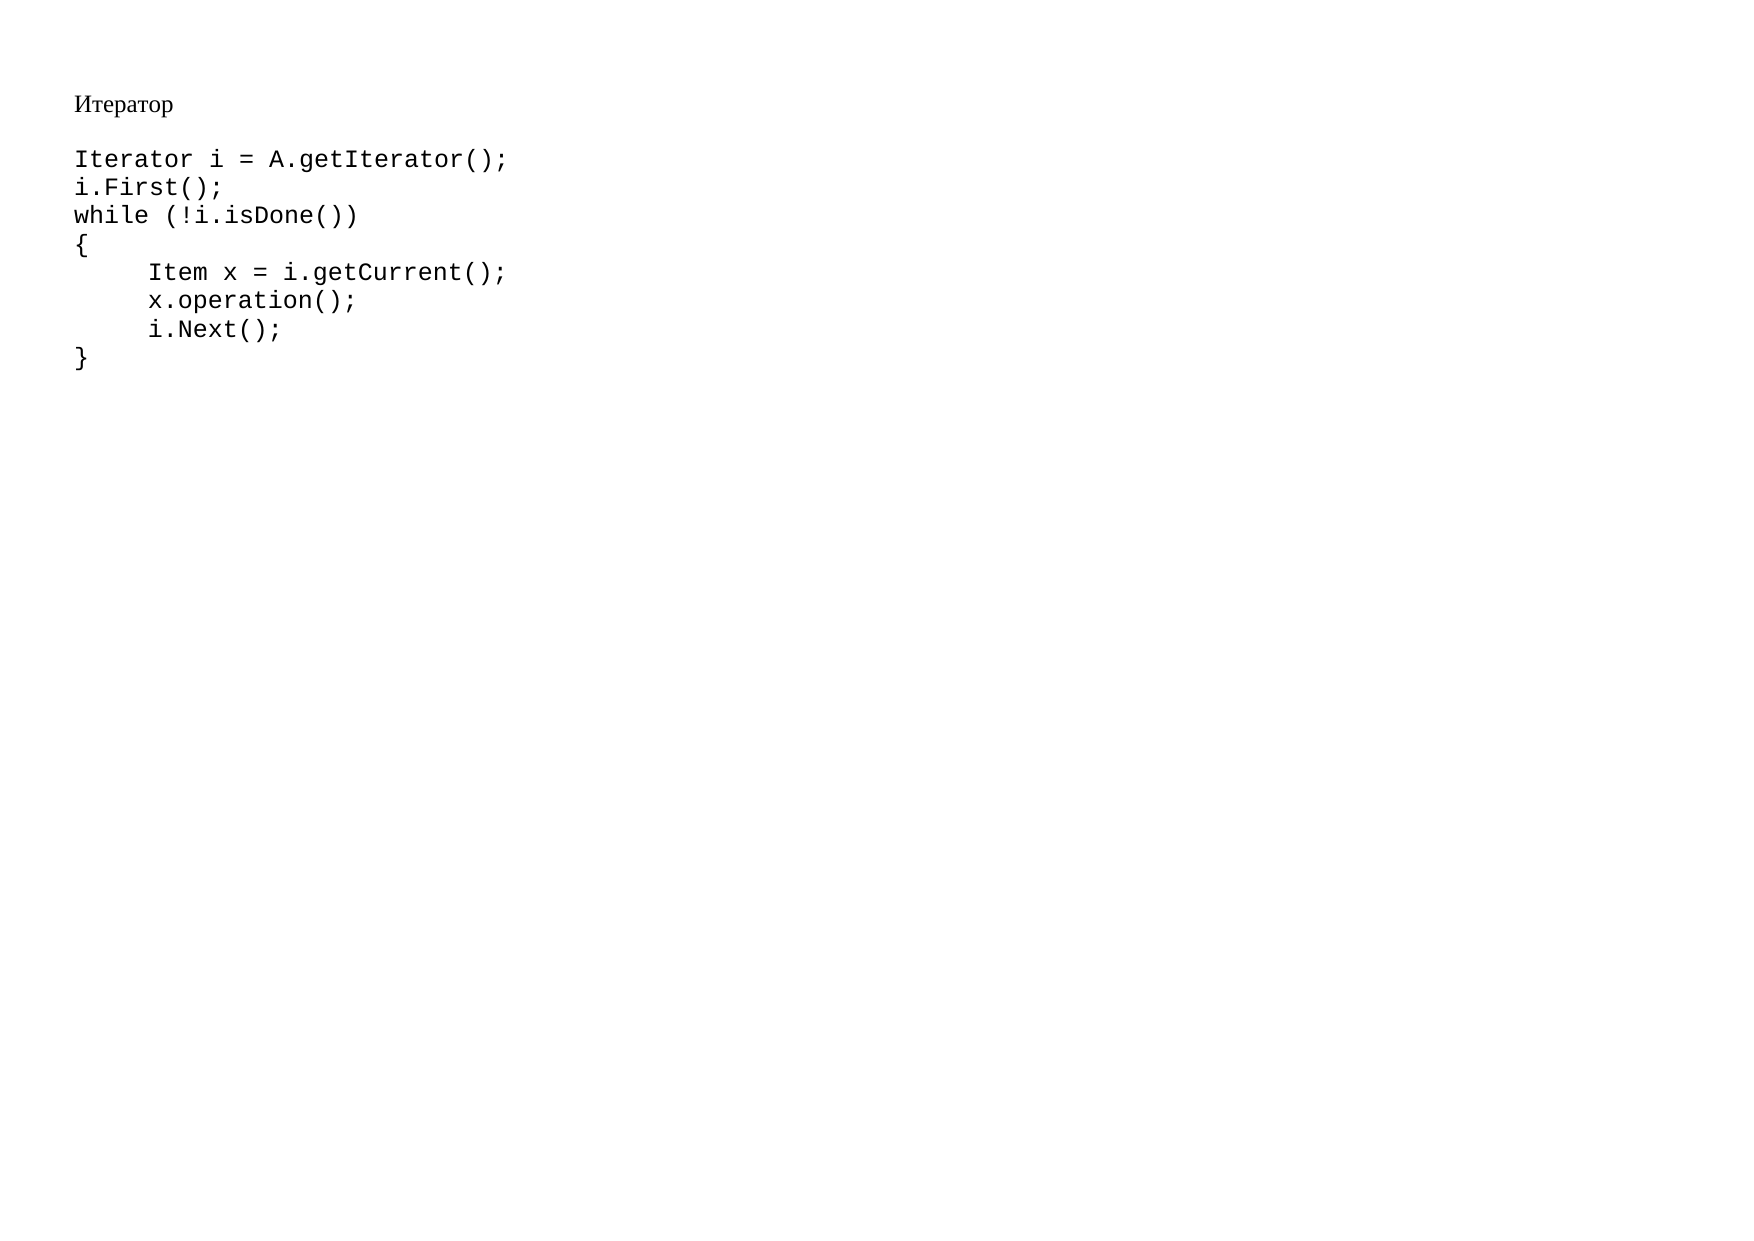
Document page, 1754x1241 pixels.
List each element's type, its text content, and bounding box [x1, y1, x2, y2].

text x.operation(); [74, 288, 1683, 316]
text while (!i.isDone()) [74, 203, 1683, 231]
text Iterator i = A.getIterator(); [74, 146, 1683, 174]
text Item x = i.getCurrent(); [74, 259, 1683, 288]
text Итератор [74, 89, 1683, 117]
text i.Next(); [74, 316, 1683, 344]
text { [74, 231, 1683, 259]
text } [74, 344, 1683, 373]
text i.First(); [74, 174, 1683, 203]
